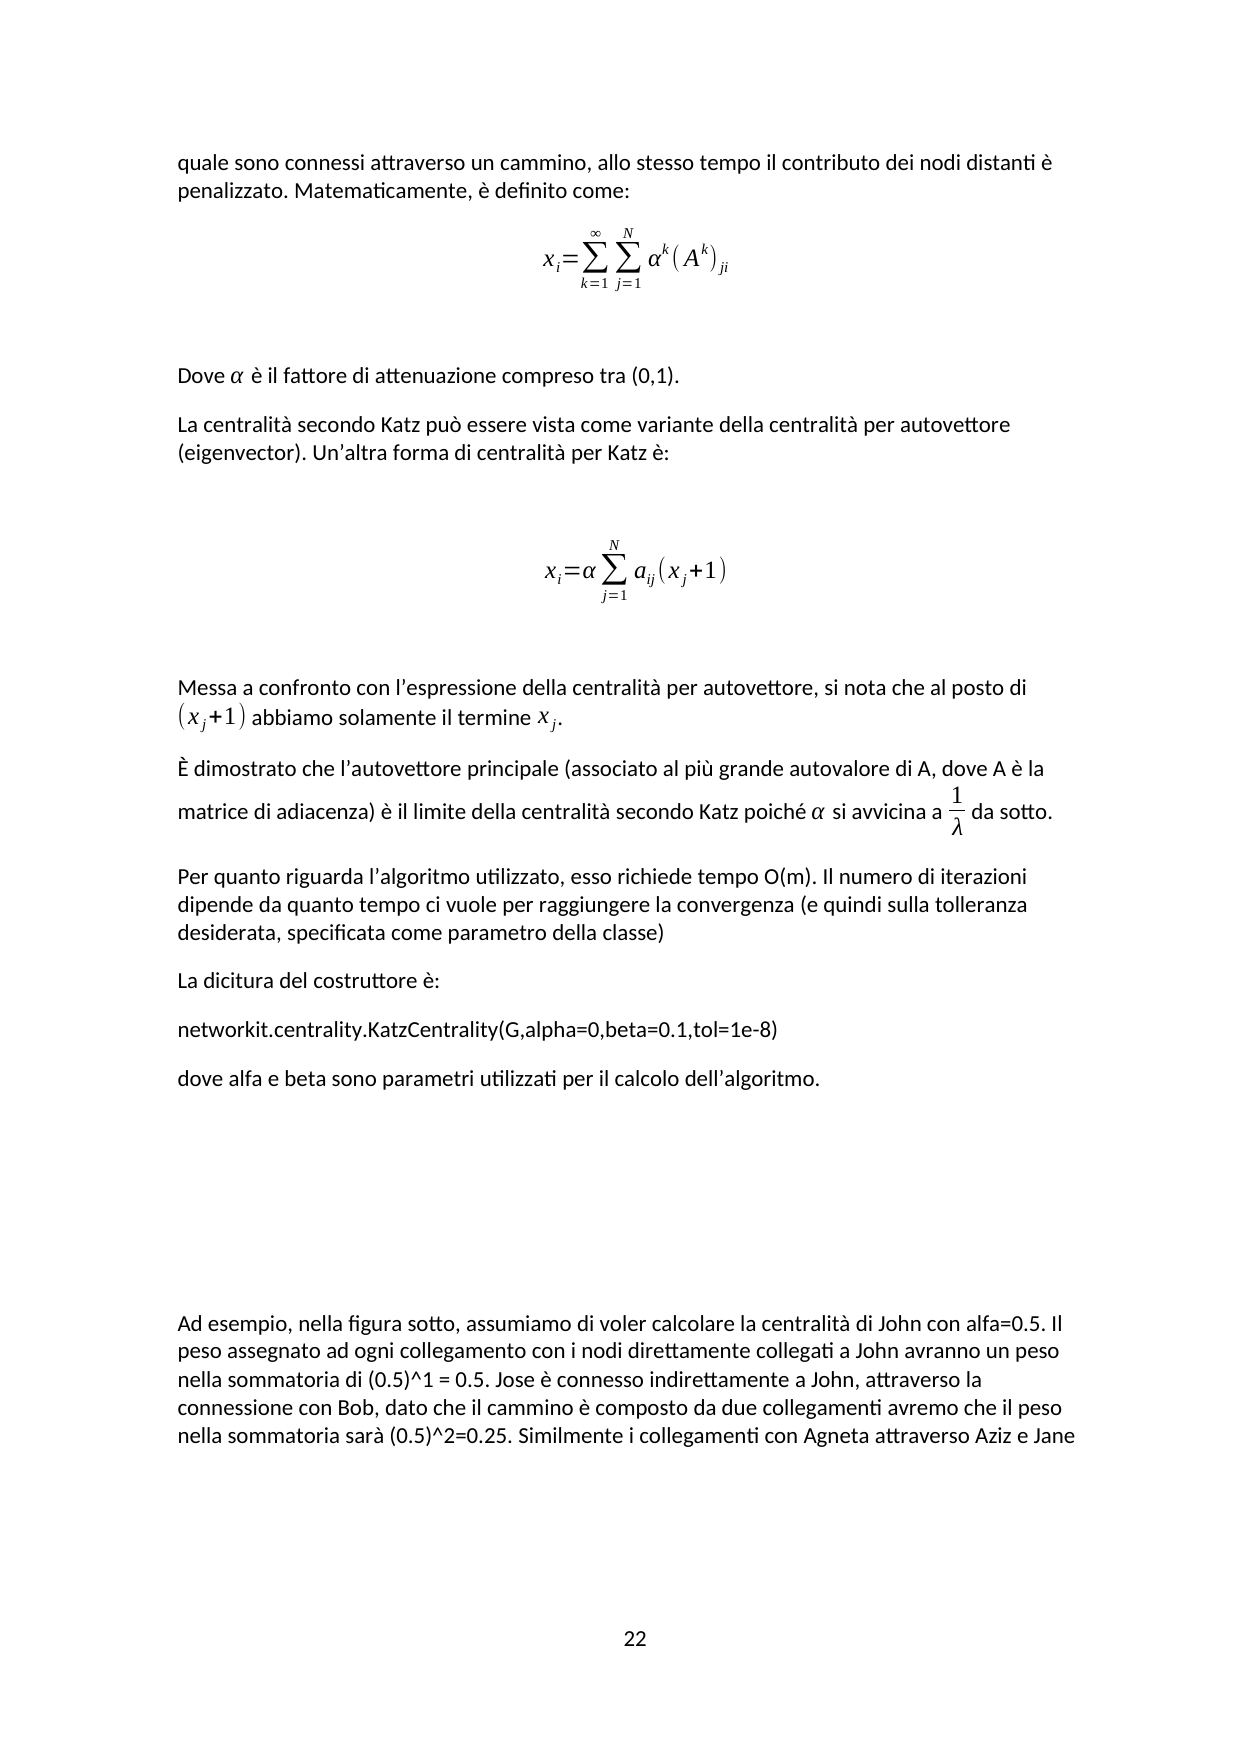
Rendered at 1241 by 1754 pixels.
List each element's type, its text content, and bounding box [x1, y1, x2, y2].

text È dimostrato che l’autovettore principale (associato al più grande autovalore di A, dove A è la matrice di adiacenza) è il limite della centralità secondo Katz poiché si avvicina a da sotto. [177, 754, 1092, 841]
text La centralità secondo Katz può essere vista come variante della centralità per autovettore (eigenvector). Un’altra forma di centralità per Katz è: [177, 410, 1092, 466]
text Per quanto riguarda l’algoritmo utilizzato, esso richiede tempo O(m). Il numero di iterazioni dipende da quanto tempo ci vuole per raggiungere la convergenza (e quindi sulla tolleranza desiderata, specificata come parametro della classe) [177, 862, 1092, 946]
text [177, 148, 1092, 204]
text Dove è il fattore di attenuazione compreso tra (0,1). [177, 362, 1092, 389]
text dove alfa e beta sono parametri utilizzati per il calcolo dell’algoritmo. [177, 1064, 1092, 1092]
text networkit.centrality.KatzCentrality(G,alpha=0,beta=0.1,tol=1e-8) [177, 1016, 1092, 1043]
text Messa a confronto con l’espressione della centralità per autovettore, si nota che al posto di abbiamo solamente il termine . [177, 673, 1092, 733]
text La dicitura del costruttore è: [177, 967, 1092, 995]
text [177, 1309, 1092, 1449]
